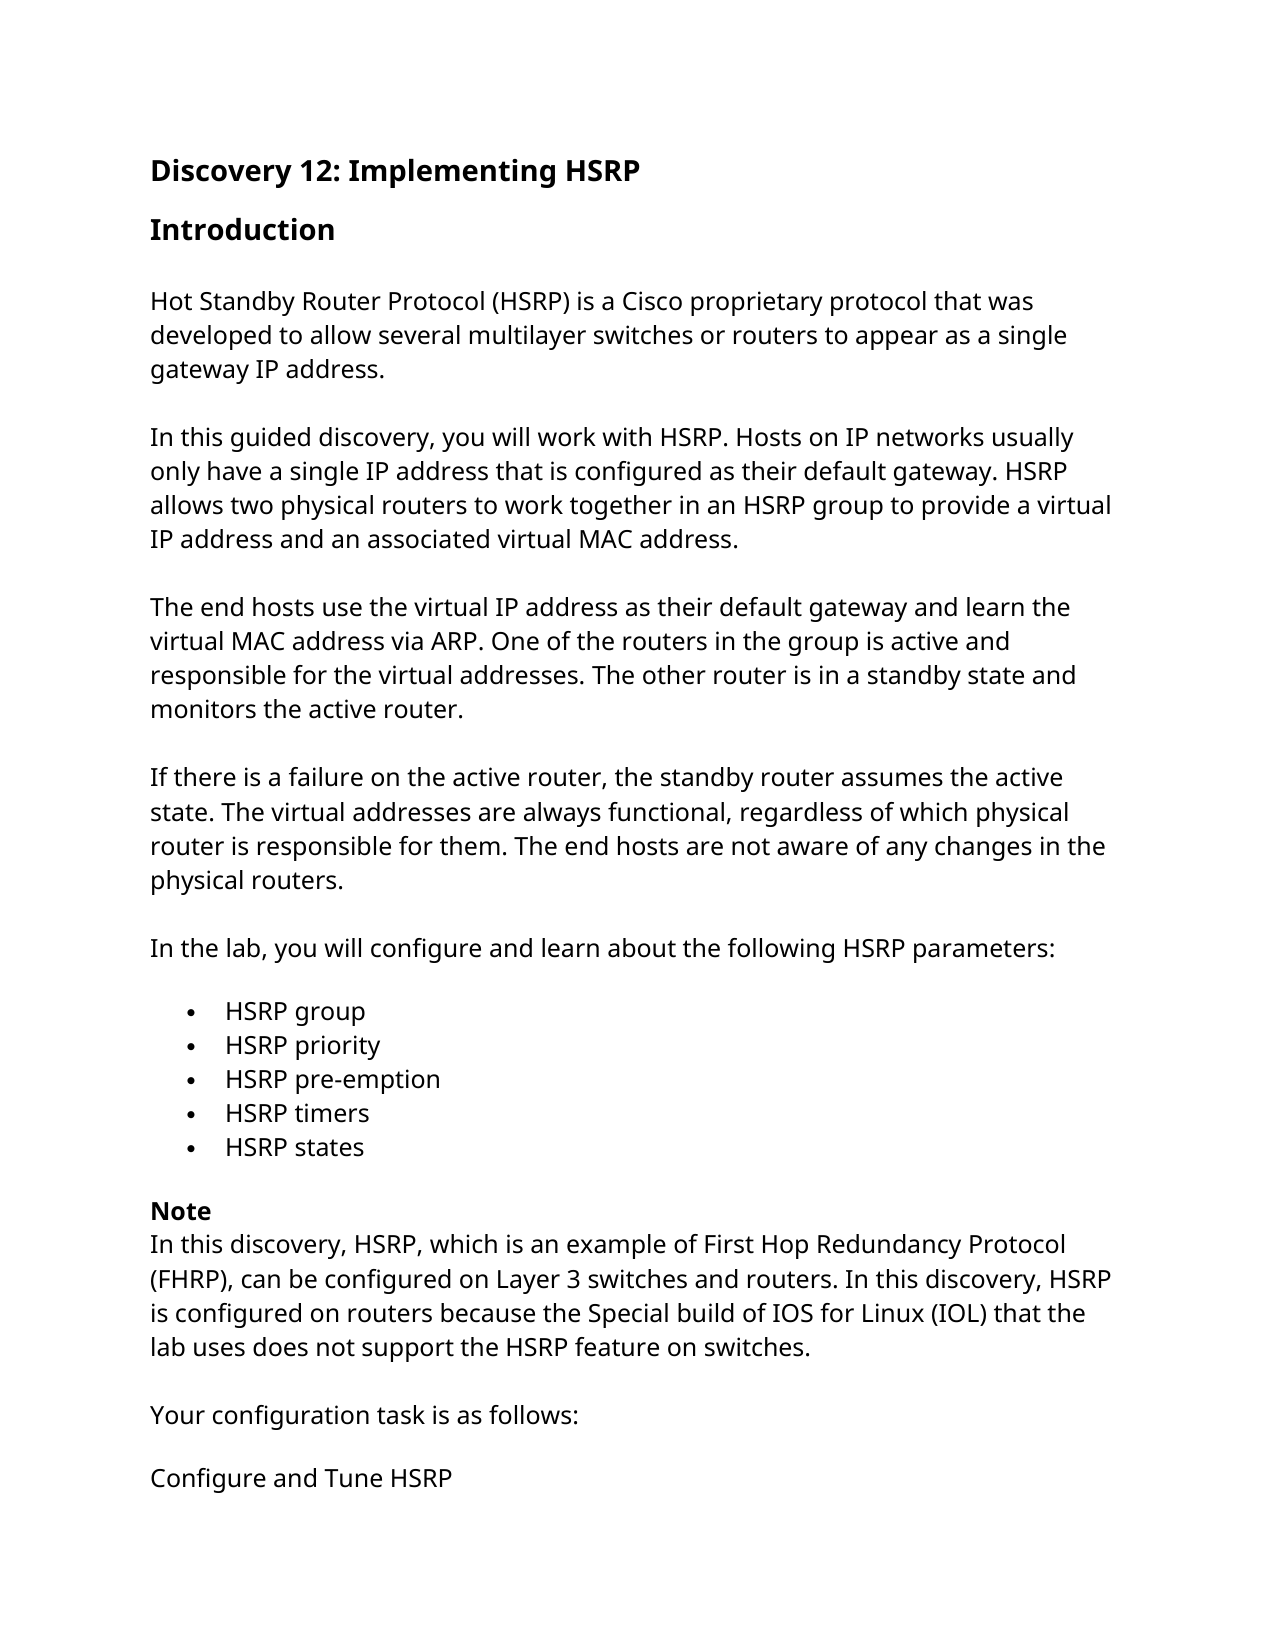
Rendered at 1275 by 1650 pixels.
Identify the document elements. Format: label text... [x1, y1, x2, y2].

list HSRP priority [187, 1028, 1125, 1062]
text Introduction [150, 209, 1125, 249]
text Your configuration task is as follows: [150, 1397, 1125, 1432]
text In the lab, you will configure and learn about the following HSRP parameters: [150, 930, 1125, 964]
list HSRP group [187, 994, 1125, 1028]
text In this guided discovery, you will work with HSRP. Hosts on IP networks usually only have a single IP address that is configured as their default gateway. HSRP allows two physical routers to work together in an HSRP group to provide a virtual IP address and an associated virtual MAC address. [150, 419, 1125, 556]
text Discovery 12: Implementing HSRP [150, 150, 1125, 190]
text Configure and Tune HSRP [150, 1461, 1125, 1495]
text The end hosts use the virtual IP address as their default gateway and learn the virtual MAC address via ARP. One of the routers in the group is active and responsible for the virtual addresses. The other router is in a standby state and monitors the active router. [150, 590, 1125, 726]
list HSRP states [187, 1130, 1125, 1164]
text If there is a failure on the active router, the standby router assumes the active state. The virtual addresses are always functional, regardless of which physical router is responsible for them. The end hosts are not aware of any changes in the physical routers. [150, 760, 1125, 896]
list HSRP timers [187, 1096, 1125, 1130]
text In this discovery, HSRP, which is an example of First Hop Redundancy Protocol (FHRP), can be configured on Layer 3 switches and routers. In this discovery, HSRP is configured on routers because the Special build of IOS for Linux (IOL) that the lab uses does not support the HSRP feature on switches. [150, 1227, 1125, 1363]
list HSRP pre-emption [187, 1062, 1125, 1096]
text Hot Standby Router Protocol (HSRP) is a Cisco proprietary protocol that was developed to allow several multilayer switches or routers to appear as a single gateway IP address. [150, 283, 1125, 385]
text Note [150, 1193, 1125, 1227]
